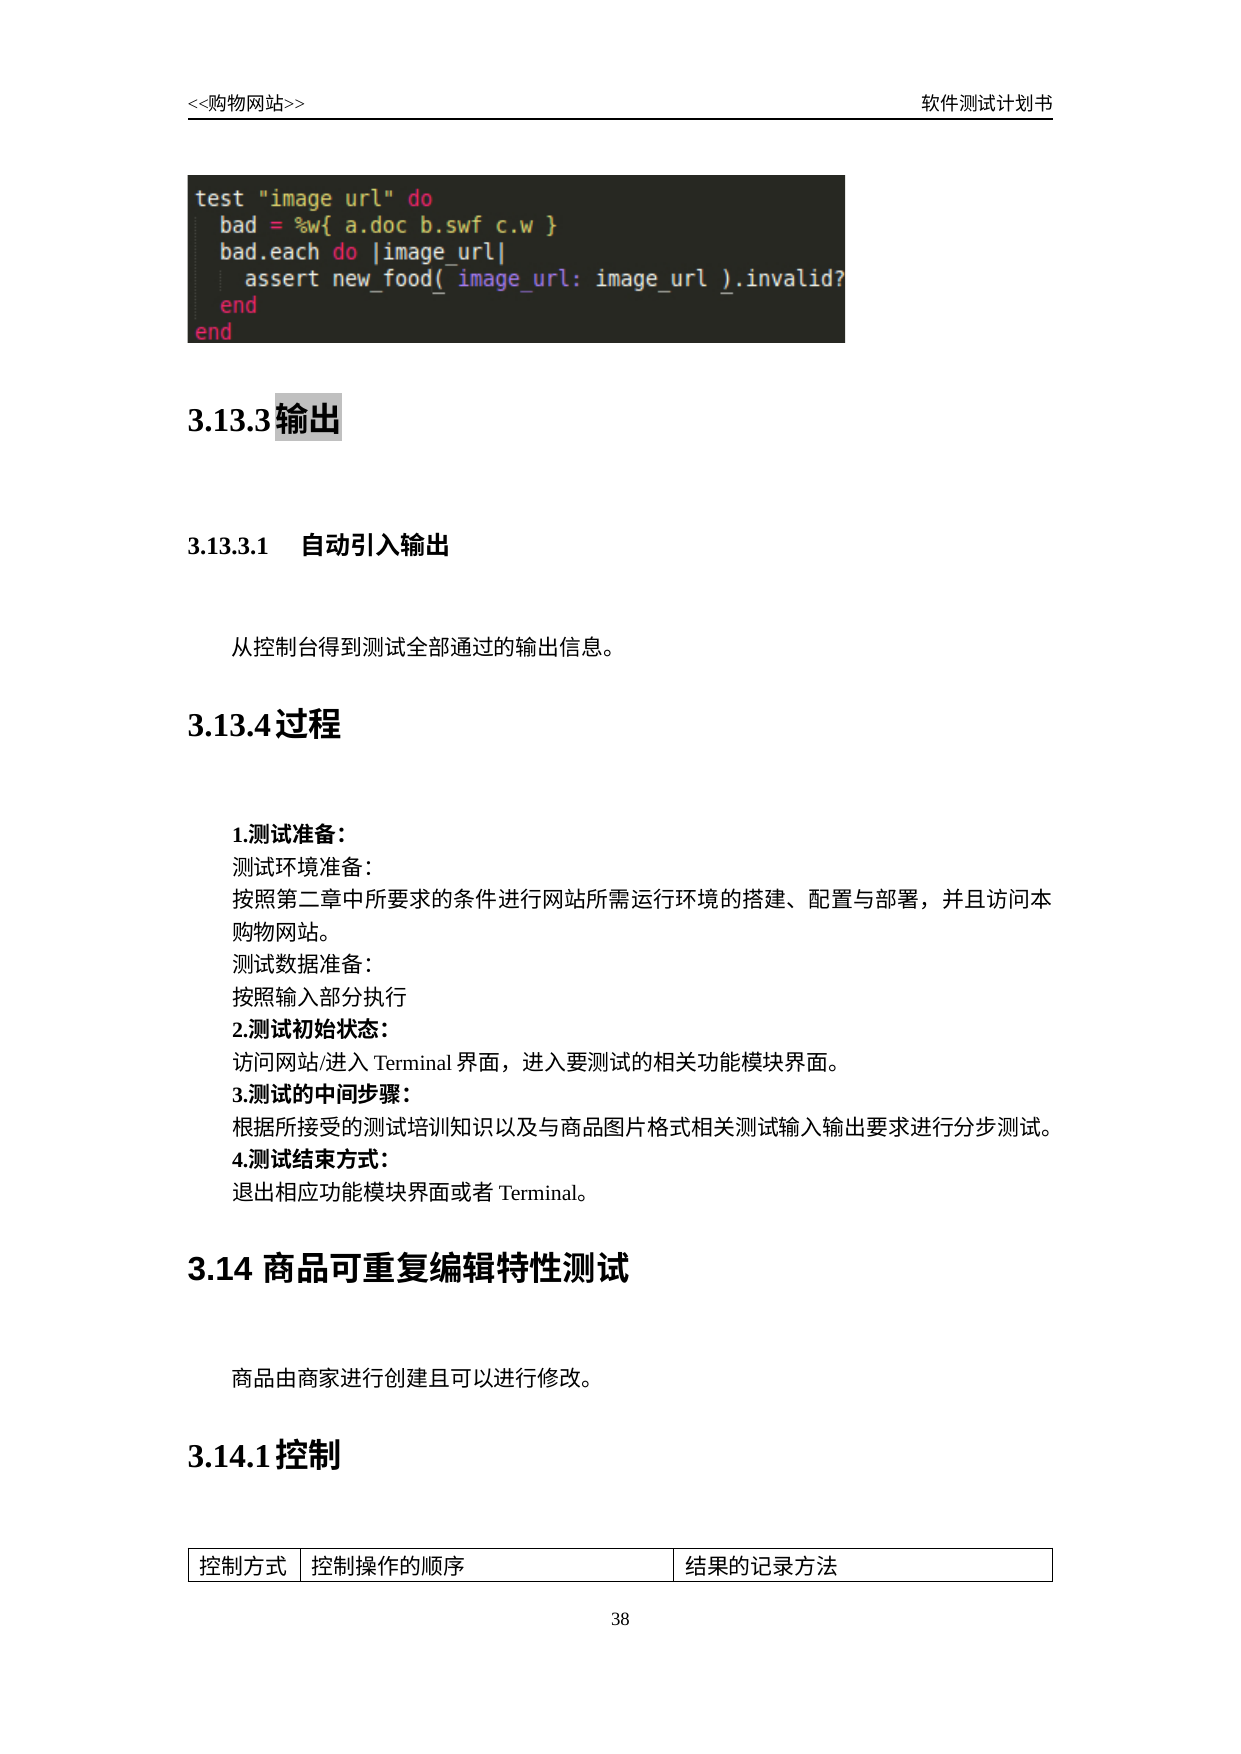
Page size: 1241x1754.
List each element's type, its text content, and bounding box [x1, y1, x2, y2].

table_header 结果的记录方法 [674, 1549, 1052, 1581]
text 退出相应功能模块界面或者Terminal。 [232, 1174, 1053, 1207]
text 测试环境准备： [232, 849, 1053, 882]
text 访问网站/进入Terminal界面，进入要测试的相关功能模块界面。 [232, 1044, 1053, 1077]
subtitle 自动引入输出 [187, 511, 1053, 576]
subtitle 过程 [187, 689, 1053, 754]
table_header 控制操作的顺序 [301, 1549, 673, 1581]
text 根据所接受的测试培训知识以及与商品图片格式相关测试输入输出要求进行分步测试。 [232, 1109, 1053, 1142]
subtitle 输出 [187, 384, 1053, 449]
text 商品由商家进行创建且可以进行修改。 [187, 1361, 1053, 1393]
text 从控制台得到测试全部通过的输出信息。 [187, 630, 1053, 662]
text 按照输入部分执行 [232, 979, 1053, 1012]
text 1.测试准备： [232, 817, 1053, 849]
text 3.测试的中间步骤： [232, 1077, 1053, 1109]
table_header 控制方式 [189, 1549, 300, 1581]
text 2.测试初始状态： [232, 1012, 1053, 1044]
text 按照第二章中所要求的条件进行网站所需运行环境的搭建、配置与部署，并且访问本购物网站。 [232, 882, 1053, 947]
text 测试数据准备： [232, 947, 1053, 979]
text 4.测试结束方式： [232, 1142, 1053, 1174]
subtitle 控制 [187, 1420, 1053, 1485]
subtitle 商品可重复编辑特性测试 [187, 1234, 1053, 1299]
picture [187, 175, 846, 343]
